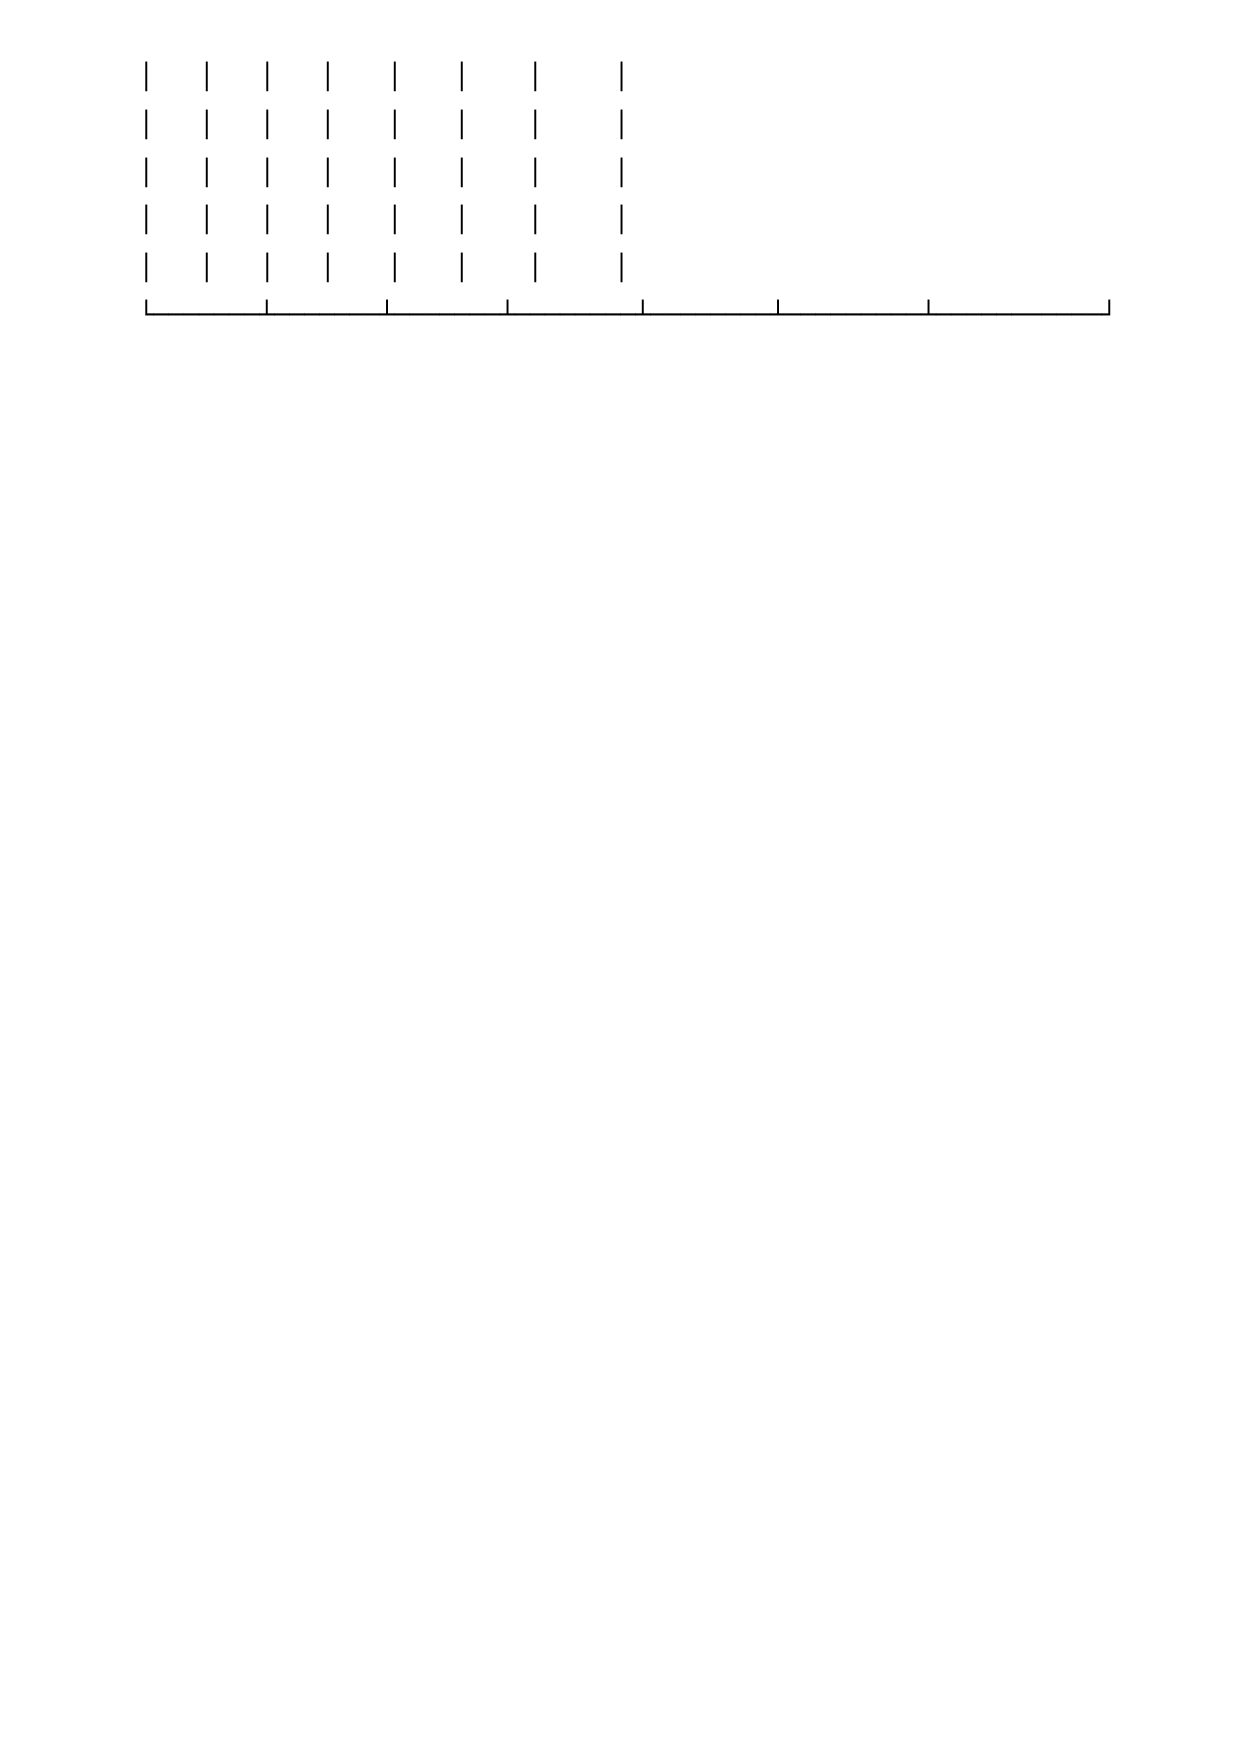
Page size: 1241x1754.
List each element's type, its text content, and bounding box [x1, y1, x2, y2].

text │ │ │ │ │ │ │ │ [139, 154, 1193, 188]
text │ │ │ │ │ │ │ │ [139, 107, 1193, 141]
text │ │ │ │ │ │ │ │ [139, 202, 1193, 236]
text │ │ │ │ │ │ │ │ [139, 249, 1193, 283]
text └───────┴───────┴───────┴────────┴────────┴─────────┴───────────┘ [139, 297, 1193, 331]
text │ │ │ │ │ │ │ │ [139, 59, 1193, 93]
